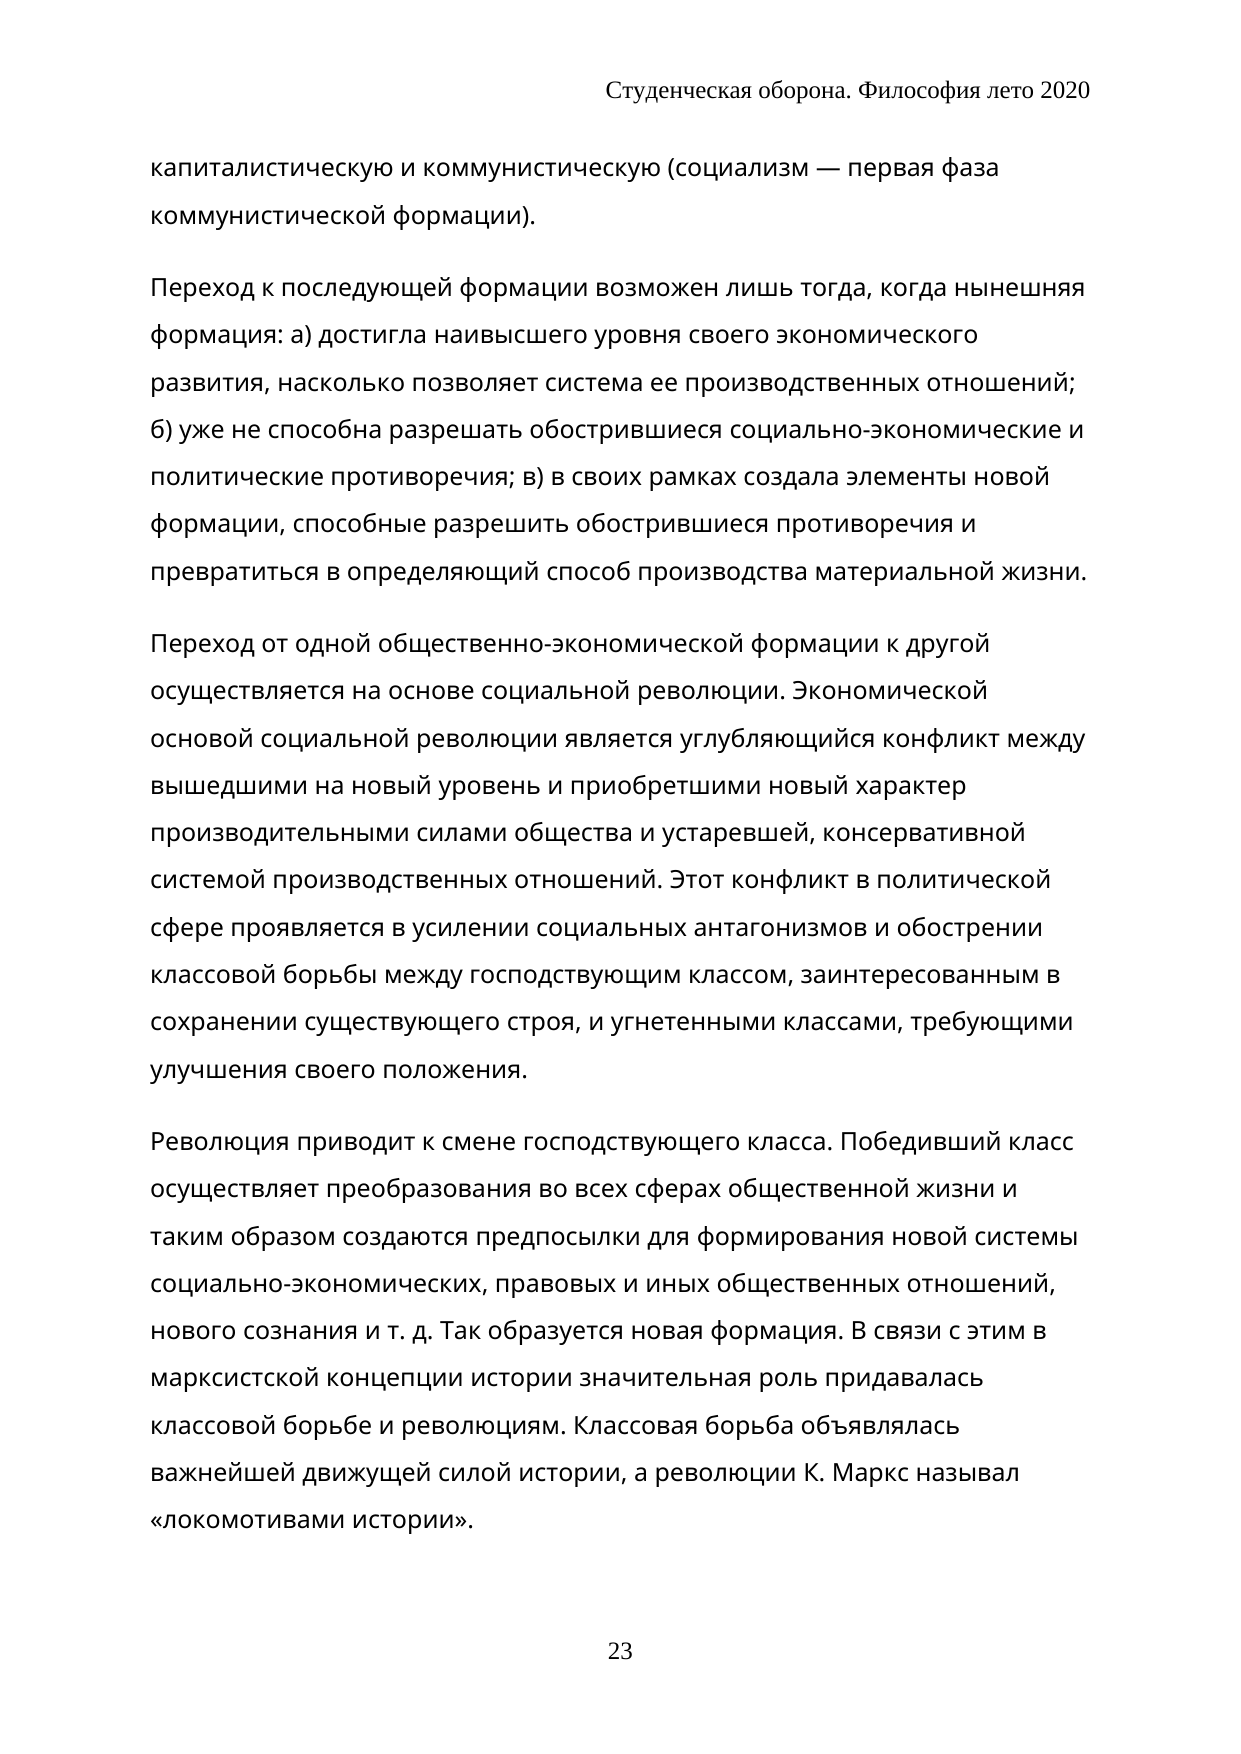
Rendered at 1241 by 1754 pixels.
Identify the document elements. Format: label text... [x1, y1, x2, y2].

text Переход к последующей формации возможен лишь тогда, когда нынешняя формация: а) достигла наивысшего уровня своего экономического развития, насколько позволяет система ее производственных отношений; б) уже не способна разрешать обострившиеся социально-экономические и политические противоречия; в) в своих рамках создала элементы новой формации, способные разрешить обострившиеся противоречия и превратиться в определяющий способ производства материальной жизни. [150, 269, 1090, 587]
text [150, 150, 1090, 231]
text Революция приводит к смене господствующего класса. Победивший класс осуществляет преобразования во всех сферах общественной жизни и таким образом создаются предпосылки для формирования новой системы социально-экономических, правовых и иных общественных отношений, нового сознания и т. д. Так образуется новая формация. В связи с этим в марксистской концепции истории значительная роль придавалась классовой борьбе и революциям. Классовая борьба объявлялась важнейшей движущей силой истории, а революции К. Маркс называл «локомотивами истории». [150, 1123, 1090, 1536]
text Переход от одной общественно-экономической формации к другой осуществляется на основе социальной революции. Экономической основой социальной революции является углубляющийся конфликт между вышедшими на новый уровень и приобретшими новый характер производительными силами общества и устаревшей, консервативной системой производственных отношений. Этот конфликт в политической сфере проявляется в усилении социальных антагонизмов и обострении классовой борьбы между господствующим классом, заинтересованным в сохранении существующего строя, и угнетенными классами, требующими улучшения своего положения. [150, 626, 1090, 1085]
